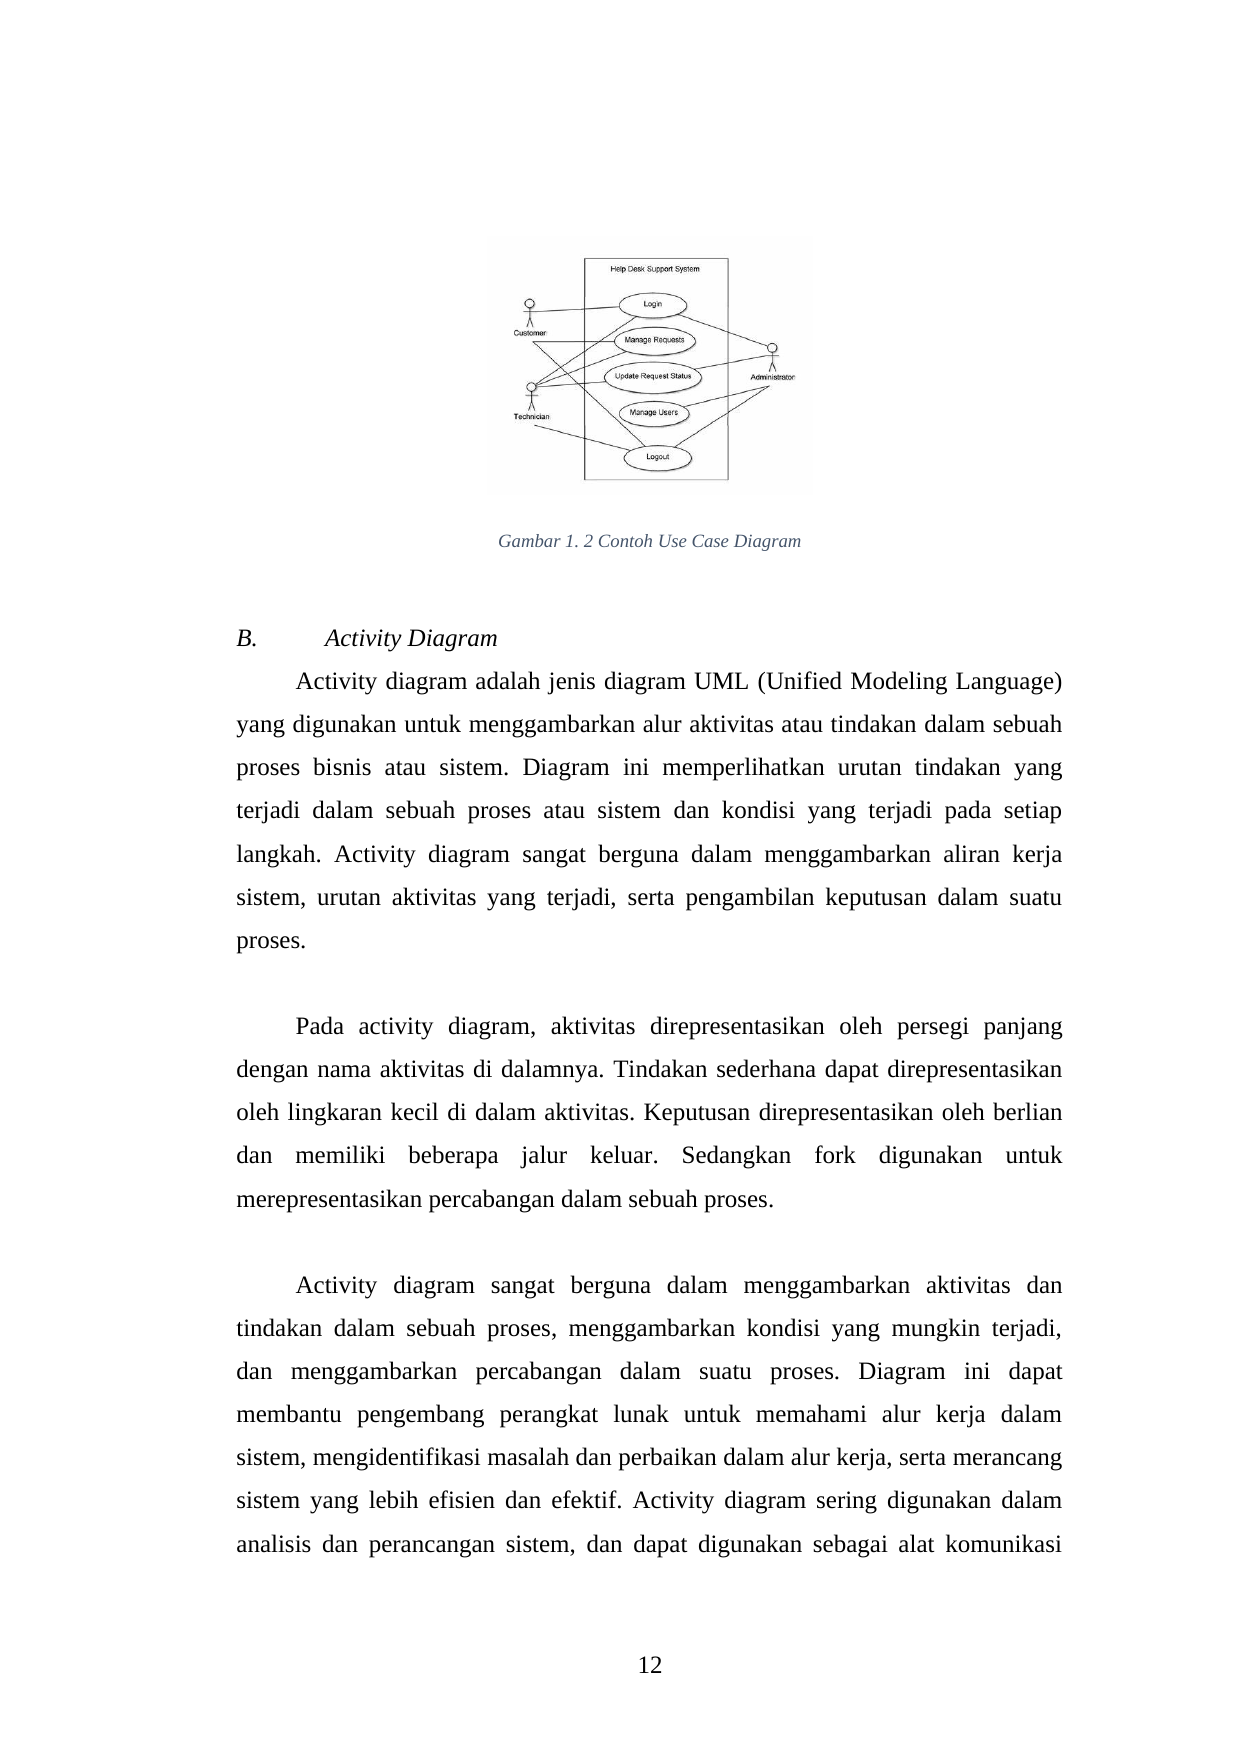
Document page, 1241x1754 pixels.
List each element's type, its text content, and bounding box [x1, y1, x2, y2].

picture [486, 236, 813, 495]
text Activity diagram adalah jenis diagram UML (Unified Modeling Language) yang digunakan untuk menggambarkan alur aktivitas atau tindakan dalam sebuah proses bisnis atau sistem. Diagram ini memperlihatkan urutan tindakan yang terjadi dalam sebuah proses atau sistem dan kondisi yang terjadi pada setiap langkah. Activity diagram sangat berguna dalam menggambarkan aliran kerja sistem, urutan aktivitas yang terjadi, serta pengambilan keputusan dalam suatu proses. [236, 666, 1063, 954]
text Pada activity diagram, aktivitas direpresentasikan oleh persegi panjang dengan nama aktivitas di dalamnya. Tindakan sederhana dapat direpresentasikan oleh lingkaran kecil di dalam aktivitas. Keputusan direpresentasikan oleh berlian dan memiliki beberapa jalur keluar. Sedangkan fork digunakan untuk merepresentasikan percabangan dalam sebuah proses. [236, 1011, 1063, 1212]
subtitle Activity Diagram [236, 623, 1063, 652]
text Gambar 1. 2 Contoh Use Case Diagram [236, 530, 1063, 551]
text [236, 1270, 1063, 1557]
